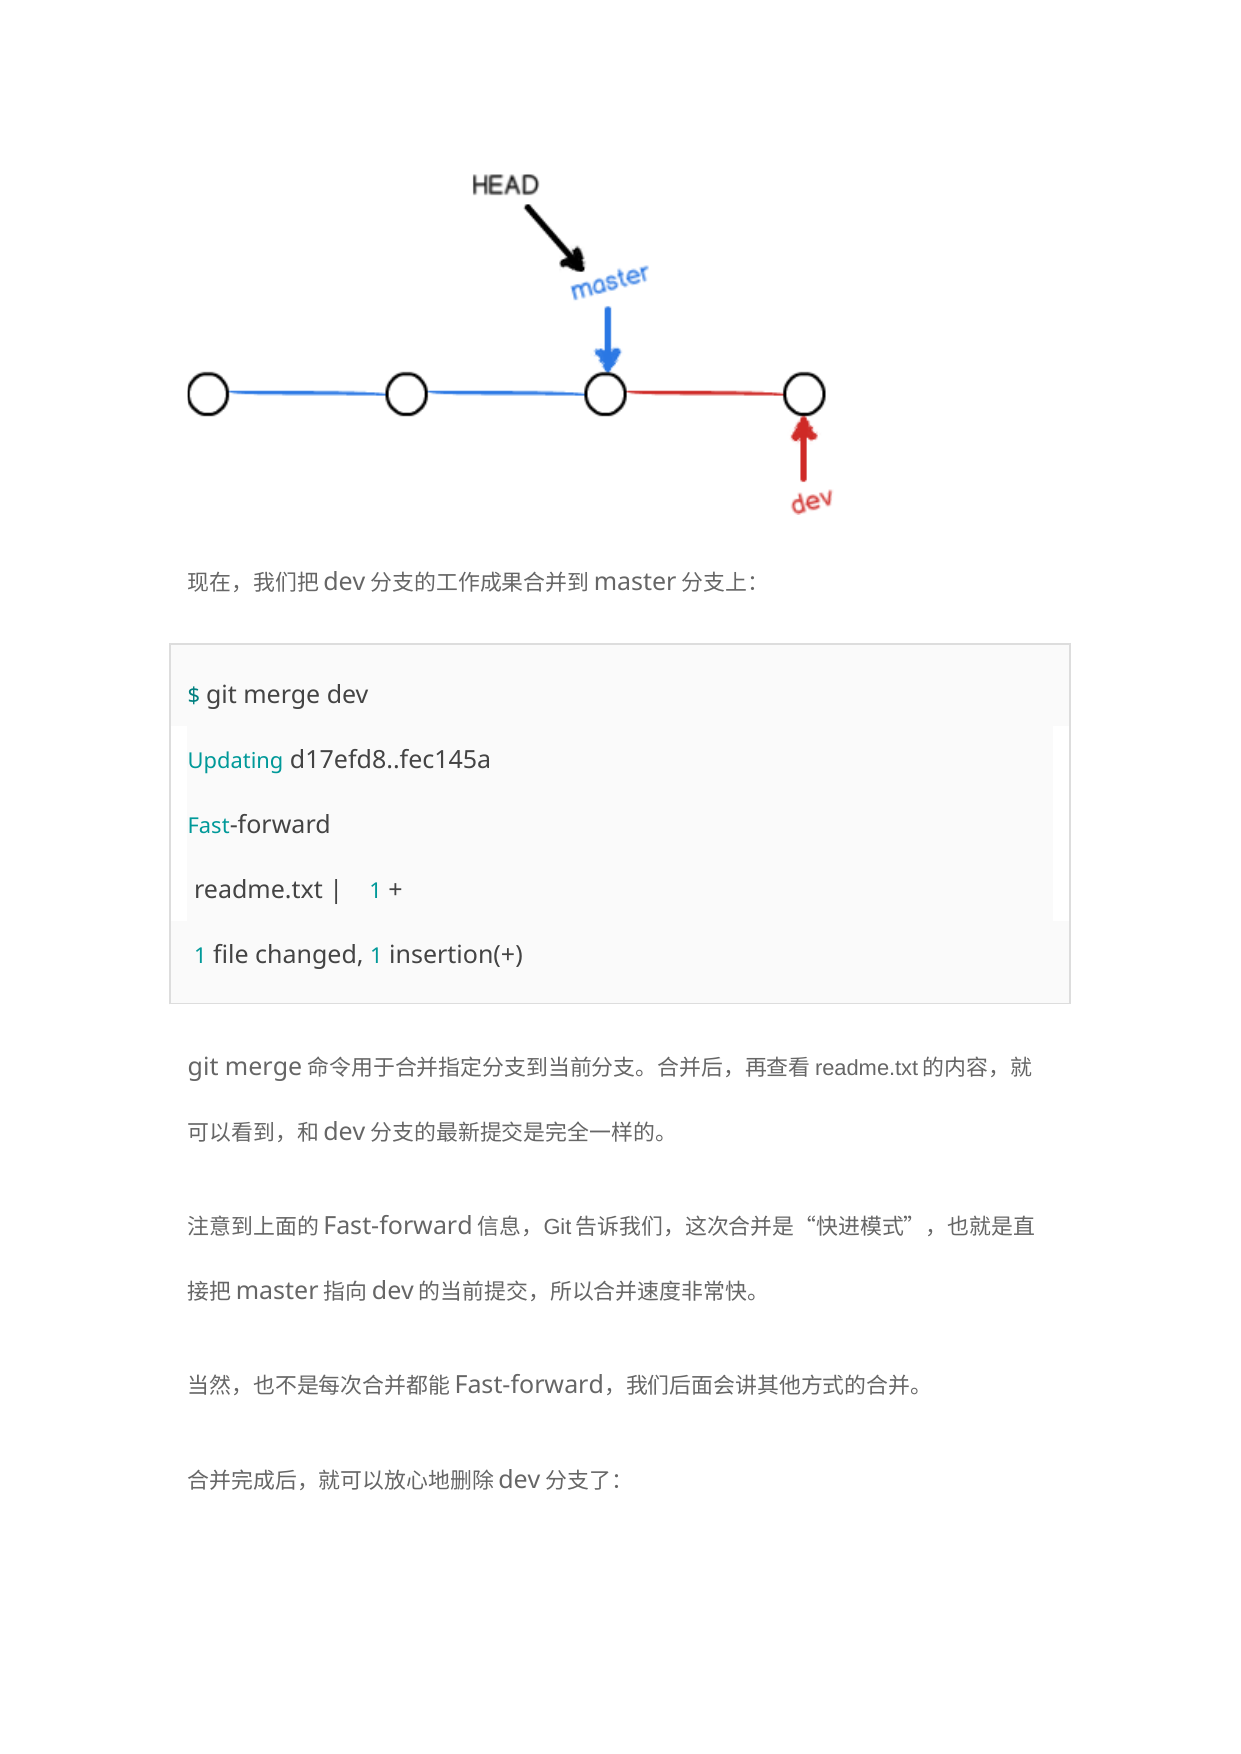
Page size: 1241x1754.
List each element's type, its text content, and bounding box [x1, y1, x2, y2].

text $ git merge dev [171, 645, 1069, 726]
text 注意到上面的Fast-forward信息，Git告诉我们，这次合并是“快进模式”，也就是直接把master指向dev的当前提交，所以合并速度非常快。 [187, 1193, 1053, 1323]
picture [187, 167, 843, 515]
text readme.txt | 1 + [187, 856, 1053, 903]
text 当然，也不是每次合并都能Fast-forward，我们后面会讲其他方式的合并。 [187, 1352, 1053, 1417]
text 1 file changed, 1 insertion(+) [171, 903, 1069, 1003]
text Updating d17efd8..fec145a [187, 726, 1053, 791]
text git merge命令用于合并指定分支到当前分支。合并后，再查看readme.txt的内容，就可以看到，和dev分支的最新提交是完全一样的。 [187, 1033, 1053, 1163]
text Fast-forward [187, 791, 1053, 856]
text 现在，我们把dev分支的工作成果合并到master分支上： [187, 549, 1053, 614]
text 合并完成后，就可以放心地删除dev分支了： [187, 1446, 1053, 1511]
